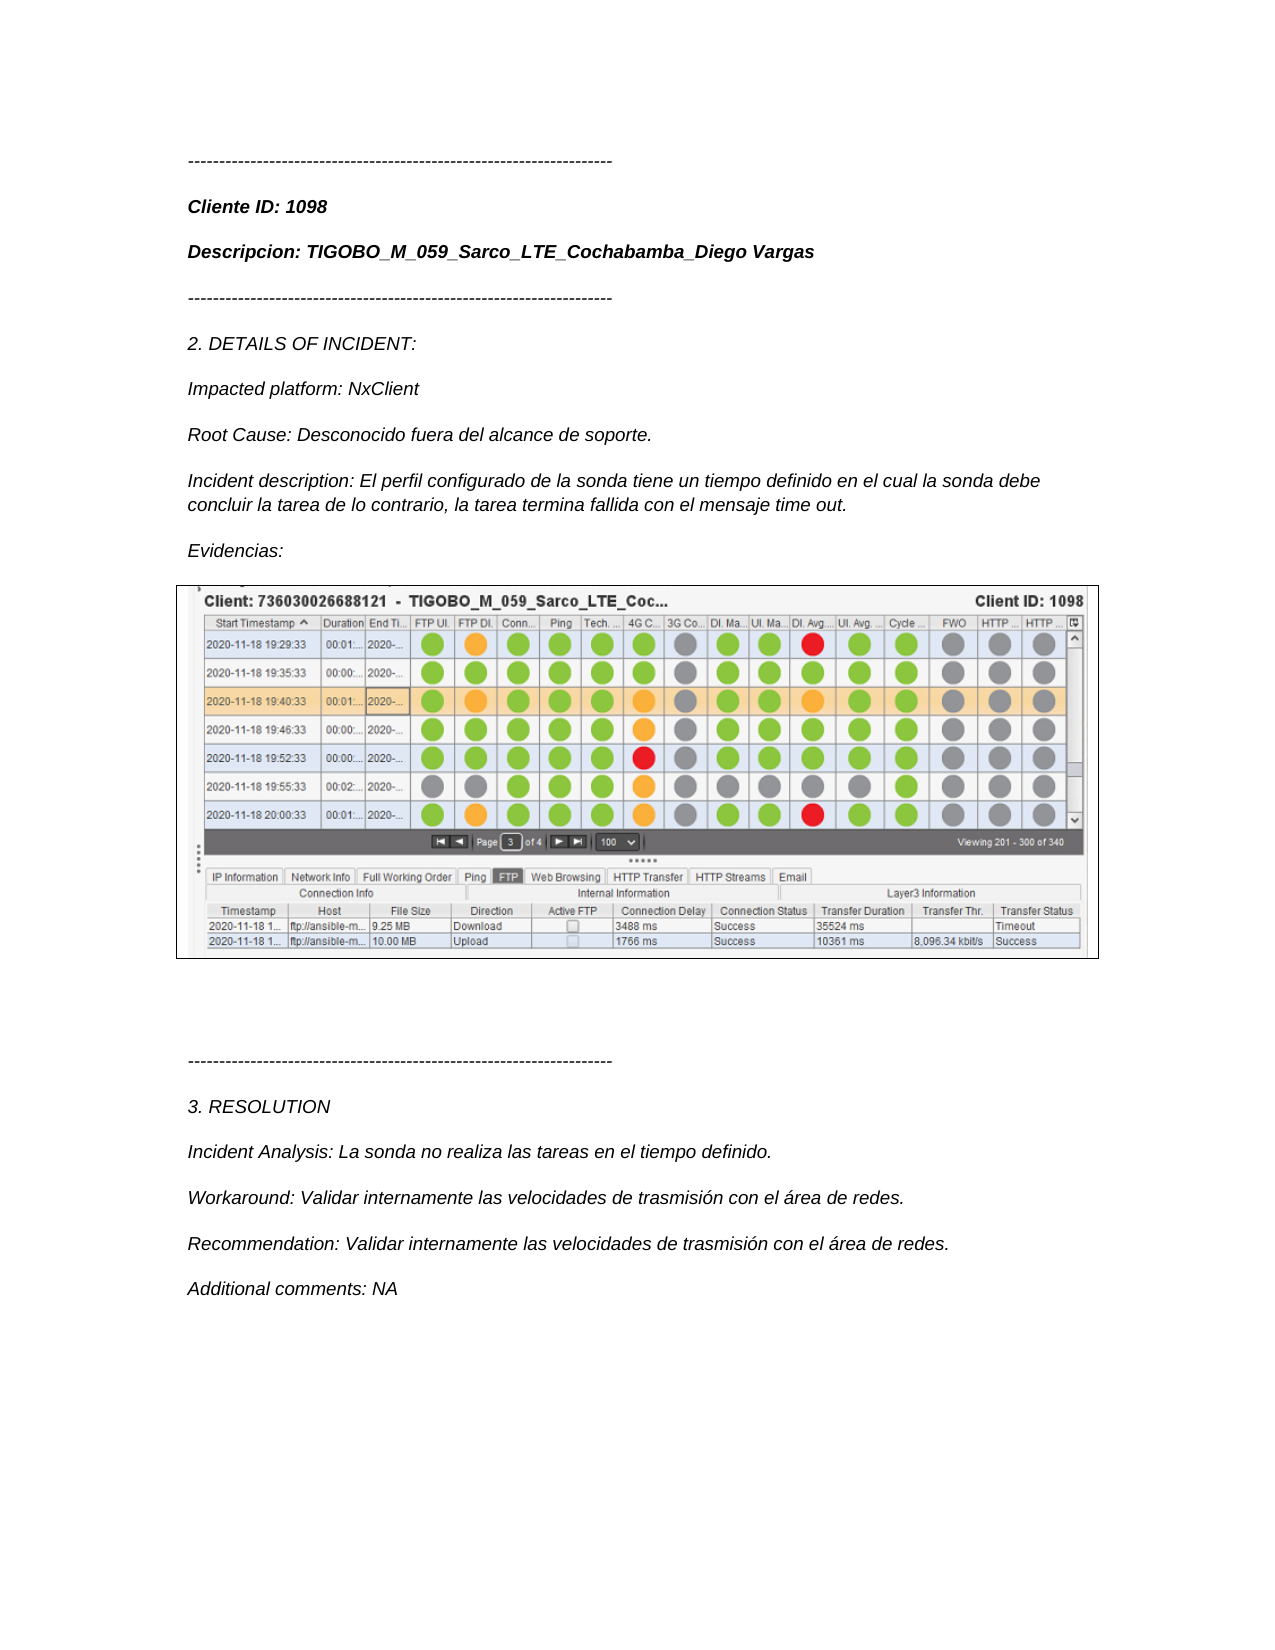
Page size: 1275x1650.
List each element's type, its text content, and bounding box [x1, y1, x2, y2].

text Workaround: Validar internamente las velocidades de trasmisión con el área de redes. [187, 1187, 1087, 1208]
text Root Cause: Desconocido fuera del alcance de soporte. [187, 424, 1087, 445]
picture [187, 586, 1088, 958]
text Incident description: El perfil configurado de la sonda tiene un tiempo definido en el cual la sonda debe concluir la tarea de lo contrario, la tarea termina fallida con el mensaje time out. [187, 469, 1087, 516]
text -------------------------------------------------------------------- [187, 150, 1087, 172]
text -------------------------------------------------------------------- [187, 287, 1087, 308]
text Cliente ID: 1098 [187, 196, 1087, 217]
text 3. RESOLUTION [187, 1096, 1087, 1117]
text Descripcion: TIGOBO_M_059_Sarco_LTE_Cochabamba_Diego Vargas [187, 241, 1087, 263]
table_header [177, 586, 187, 958]
text Evidencias: [187, 540, 1087, 561]
text -------------------------------------------------------------------- [187, 1050, 1087, 1072]
text Impacted platform: NxClient [187, 378, 1087, 400]
text Additional comments: NA [187, 1278, 1087, 1300]
text Recommendation: Validar internamente las velocidades de trasmisión con el área de redes. [187, 1232, 1087, 1254]
text 2. DETAILS OF INCIDENT: [187, 332, 1087, 354]
table_header [1088, 586, 1098, 958]
text Incident Analysis: La sonda no realiza las tareas en el tiempo definido. [187, 1141, 1087, 1163]
